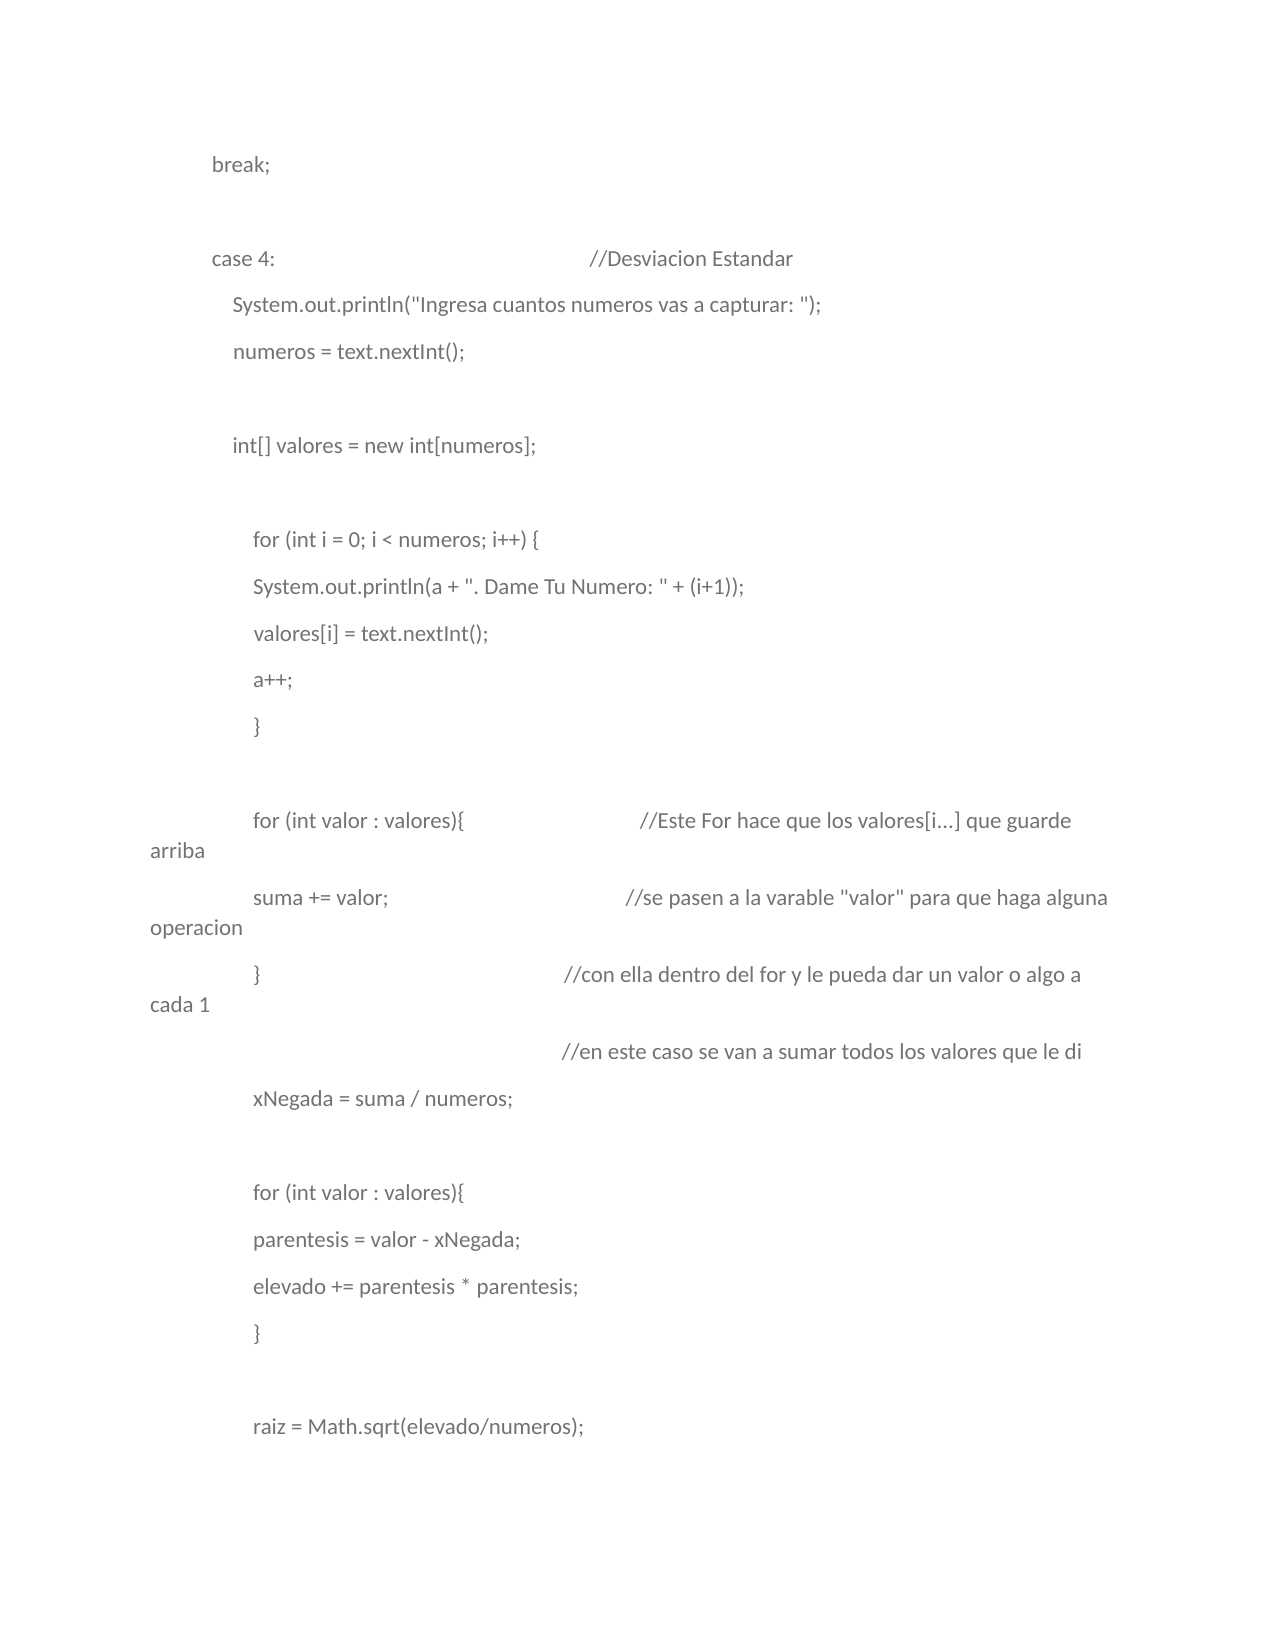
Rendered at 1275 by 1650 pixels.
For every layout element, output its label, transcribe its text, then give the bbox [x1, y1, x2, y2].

text System.out.println("Ingresa cuantos numeros vas a capturar: "); [150, 291, 1125, 319]
text System.out.println(a + ". Dame Tu Numero: " + (i+1)); [150, 572, 1125, 600]
text parentesis = valor - xNegada; [150, 1225, 1125, 1253]
text xNegada = suma / numeros; [150, 1084, 1125, 1112]
text break; [150, 150, 1125, 178]
text } [150, 1319, 1125, 1347]
text } //con ella dentro del for y le pueda dar un valor o algo a cada 1 [150, 960, 1125, 1019]
text numeros = text.nextInt(); [150, 337, 1125, 366]
text } [150, 712, 1125, 741]
text suma += valor; //se pasen a la varable "valor" para que haga alguna operacion [150, 883, 1125, 942]
text elevado += parentesis * parentesis; [150, 1272, 1125, 1300]
text for (int i = 0; i < numeros; i++) { [150, 525, 1125, 553]
text valores[i] = text.nextInt(); [150, 619, 1125, 647]
text int[] valores = new int[numeros]; [150, 431, 1125, 459]
text for (int valor : valores){ //Este For hace que los valores[i...] que guarde arriba [150, 806, 1125, 864]
text a++; [150, 666, 1125, 694]
text //en este caso se van a sumar todos los valores que le di [150, 1037, 1125, 1066]
text for (int valor : valores){ [150, 1178, 1125, 1206]
text case 4: //Desviacion Estandar [150, 244, 1125, 272]
text raiz = Math.sqrt(elevado/numeros); [150, 1412, 1125, 1441]
